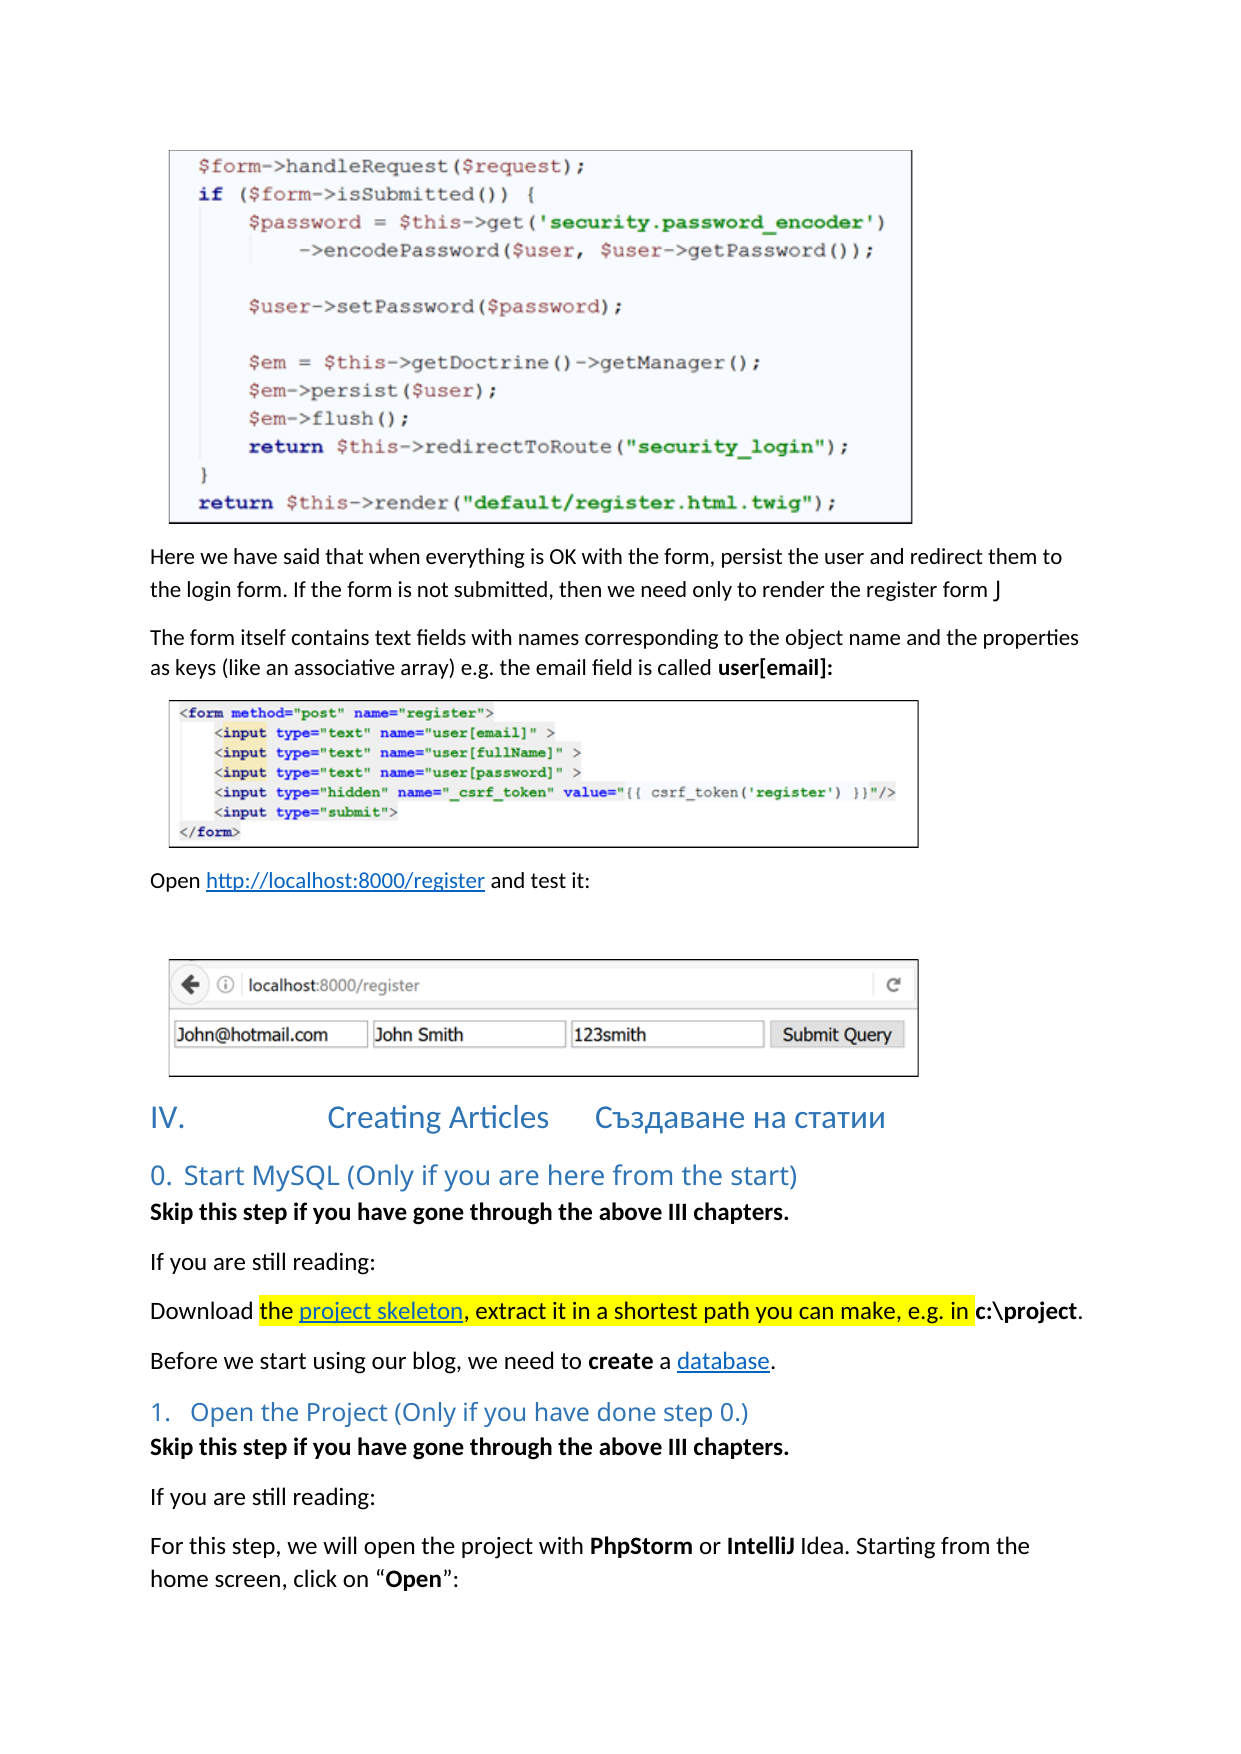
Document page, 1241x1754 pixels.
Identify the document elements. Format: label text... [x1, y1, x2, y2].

text If you are still reading: [150, 1481, 1090, 1511]
text Skip this step if you have gone through the above III chapters. [150, 1431, 1090, 1462]
subtitle 0. Start MySQL (Only if you are here from the start) [150, 1156, 1090, 1193]
subtitle 1. Open the Project (Only if you have done step 0.) [150, 1394, 1090, 1429]
text IV. Creating Articles Създаване на статии [150, 1096, 1090, 1137]
text Before we start using our blog, we need to create a database. [150, 1345, 1090, 1376]
text If you are still reading: [150, 1246, 1090, 1276]
text Open http://localhost:8000/register and test it: [150, 866, 1090, 894]
text Here we have said that when everything is OK with the form, persist the user and redirect them to the login form. If the form is not submitted, then we need only to render the register form J [150, 542, 1090, 604]
text The form itself contains text fields with names corresponding to the object name and the properties as keys (like an associative array) e.g. the email field is called user[email]: [150, 623, 1090, 681]
text For this step, we will open the project with PhpStorm or IntelliJ Idea. Starting from the home screen, click on “Open”: [150, 1531, 1090, 1594]
text Skip this step if you have gone through the above III chapters. [150, 1196, 1090, 1227]
